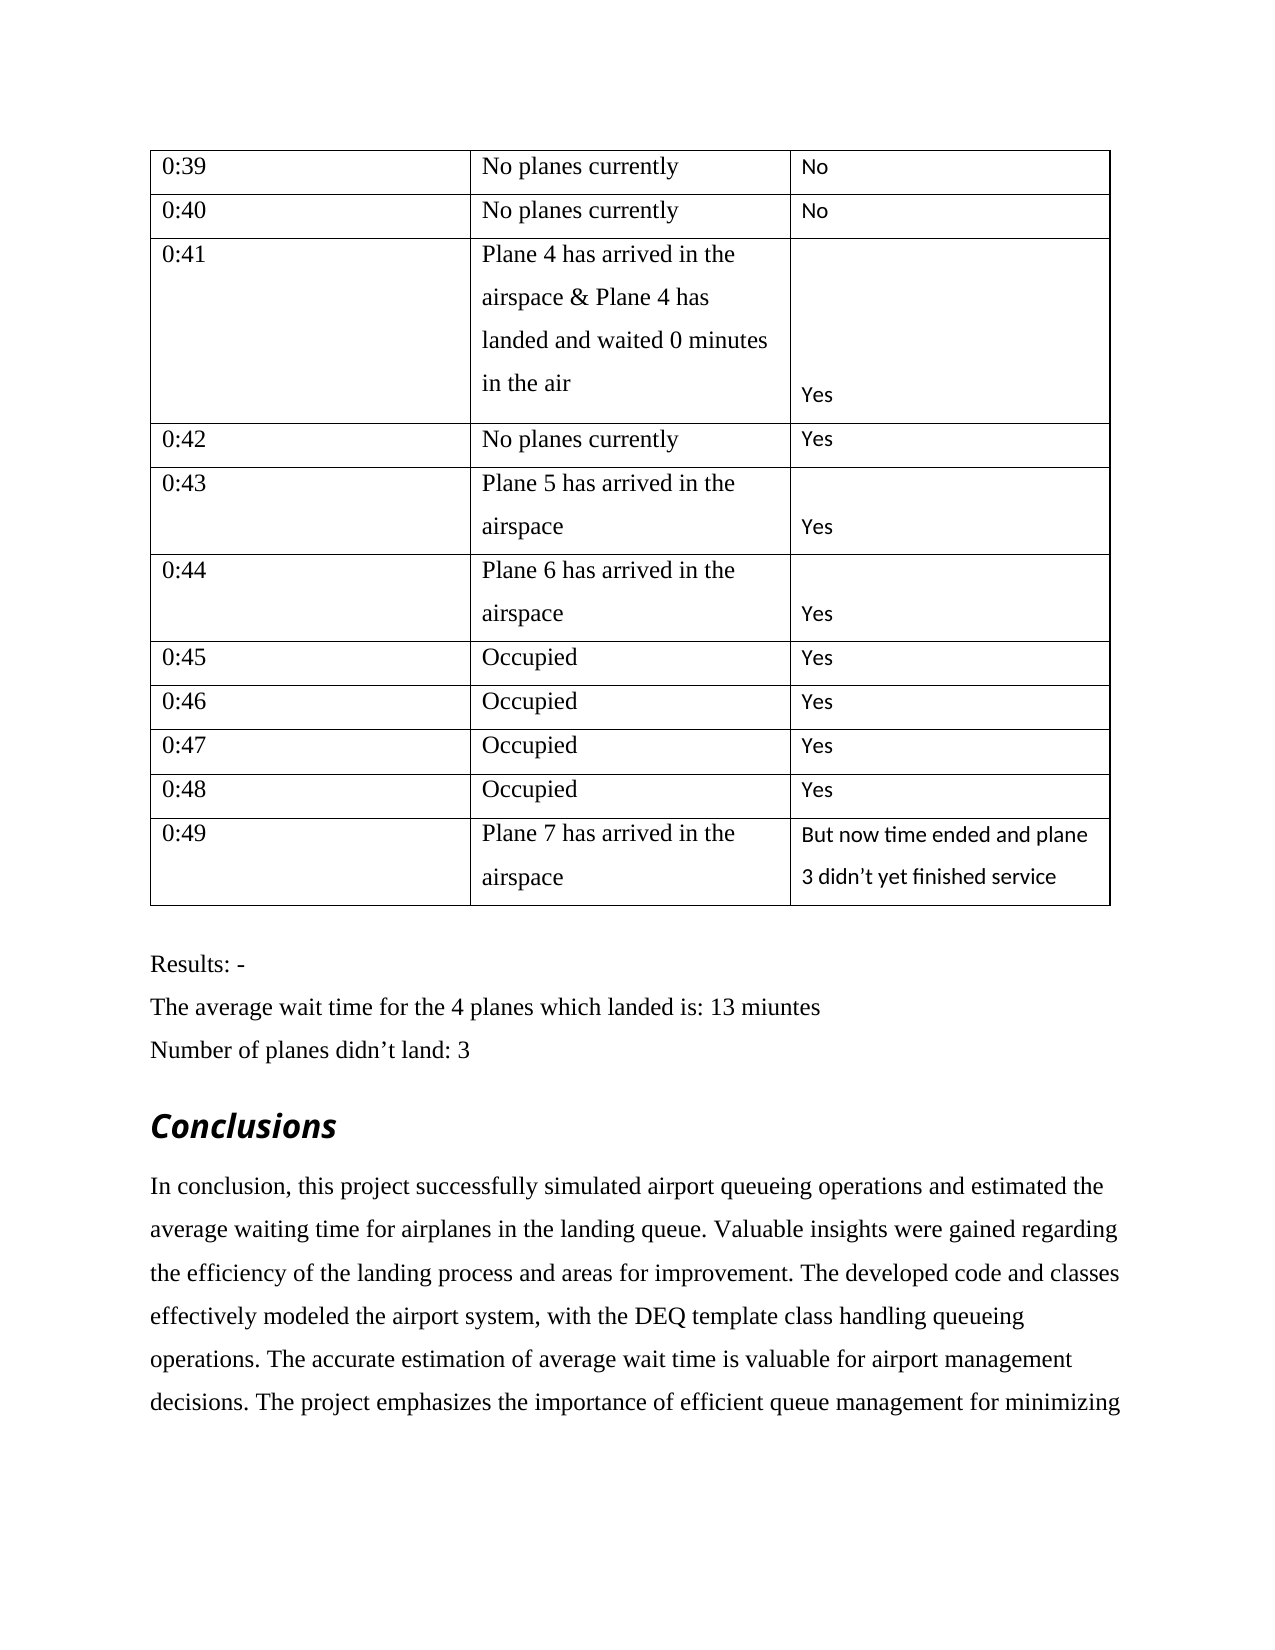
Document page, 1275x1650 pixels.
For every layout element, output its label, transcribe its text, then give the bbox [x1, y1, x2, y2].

table_cell Yes [791, 686, 1109, 729]
text Results: - [150, 949, 1125, 978]
table_cell 0:40 [151, 195, 470, 238]
table_cell No planes currently [471, 151, 790, 194]
table_cell No planes currently [471, 424, 790, 467]
table_cell Yes [791, 555, 1109, 641]
table_cell Occupied [471, 686, 790, 729]
table_cell No [791, 151, 1109, 194]
table_cell Plane 4 has arrived in the airspace & Plane 4 has landed and waited 0 minutes in the air [471, 239, 790, 423]
table_cell No planes currently [471, 195, 790, 238]
text The average wait time for the 4 planes which landed is: 13 miuntes [150, 992, 1125, 1021]
table_cell But now time ended and plane 3 didn’t yet finished service [791, 819, 1109, 905]
table_cell 0:45 [151, 642, 470, 685]
table_cell Yes [791, 468, 1109, 554]
table_cell Yes [791, 642, 1109, 685]
table_cell Plane 5 has arrived in the airspace [471, 468, 790, 554]
table_cell 0:47 [151, 730, 470, 773]
table_cell 0:39 [151, 151, 470, 194]
table_cell Yes [791, 775, 1109, 817]
table_cell 0:44 [151, 555, 470, 641]
table_cell No [791, 195, 1109, 238]
table_cell Plane 7 has arrived in the airspace [471, 819, 790, 905]
subtitle Conclusions [150, 1103, 1125, 1149]
table_cell Plane 6 has arrived in the airspace [471, 555, 790, 641]
table_cell 0:43 [151, 468, 470, 554]
table_cell 0:42 [151, 424, 470, 467]
table_cell Yes [791, 239, 1109, 423]
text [150, 1171, 1125, 1416]
table_cell Occupied [471, 730, 790, 773]
table_cell 0:41 [151, 239, 470, 423]
table_cell Occupied [471, 775, 790, 817]
table_cell 0:49 [151, 819, 470, 905]
text Number of planes didn’t land: 3 [150, 1035, 1125, 1064]
table_cell Occupied [471, 642, 790, 685]
table_cell 0:48 [151, 775, 470, 817]
table_cell Yes [791, 424, 1109, 467]
table_cell 0:46 [151, 686, 470, 729]
table_cell Yes [791, 730, 1109, 773]
